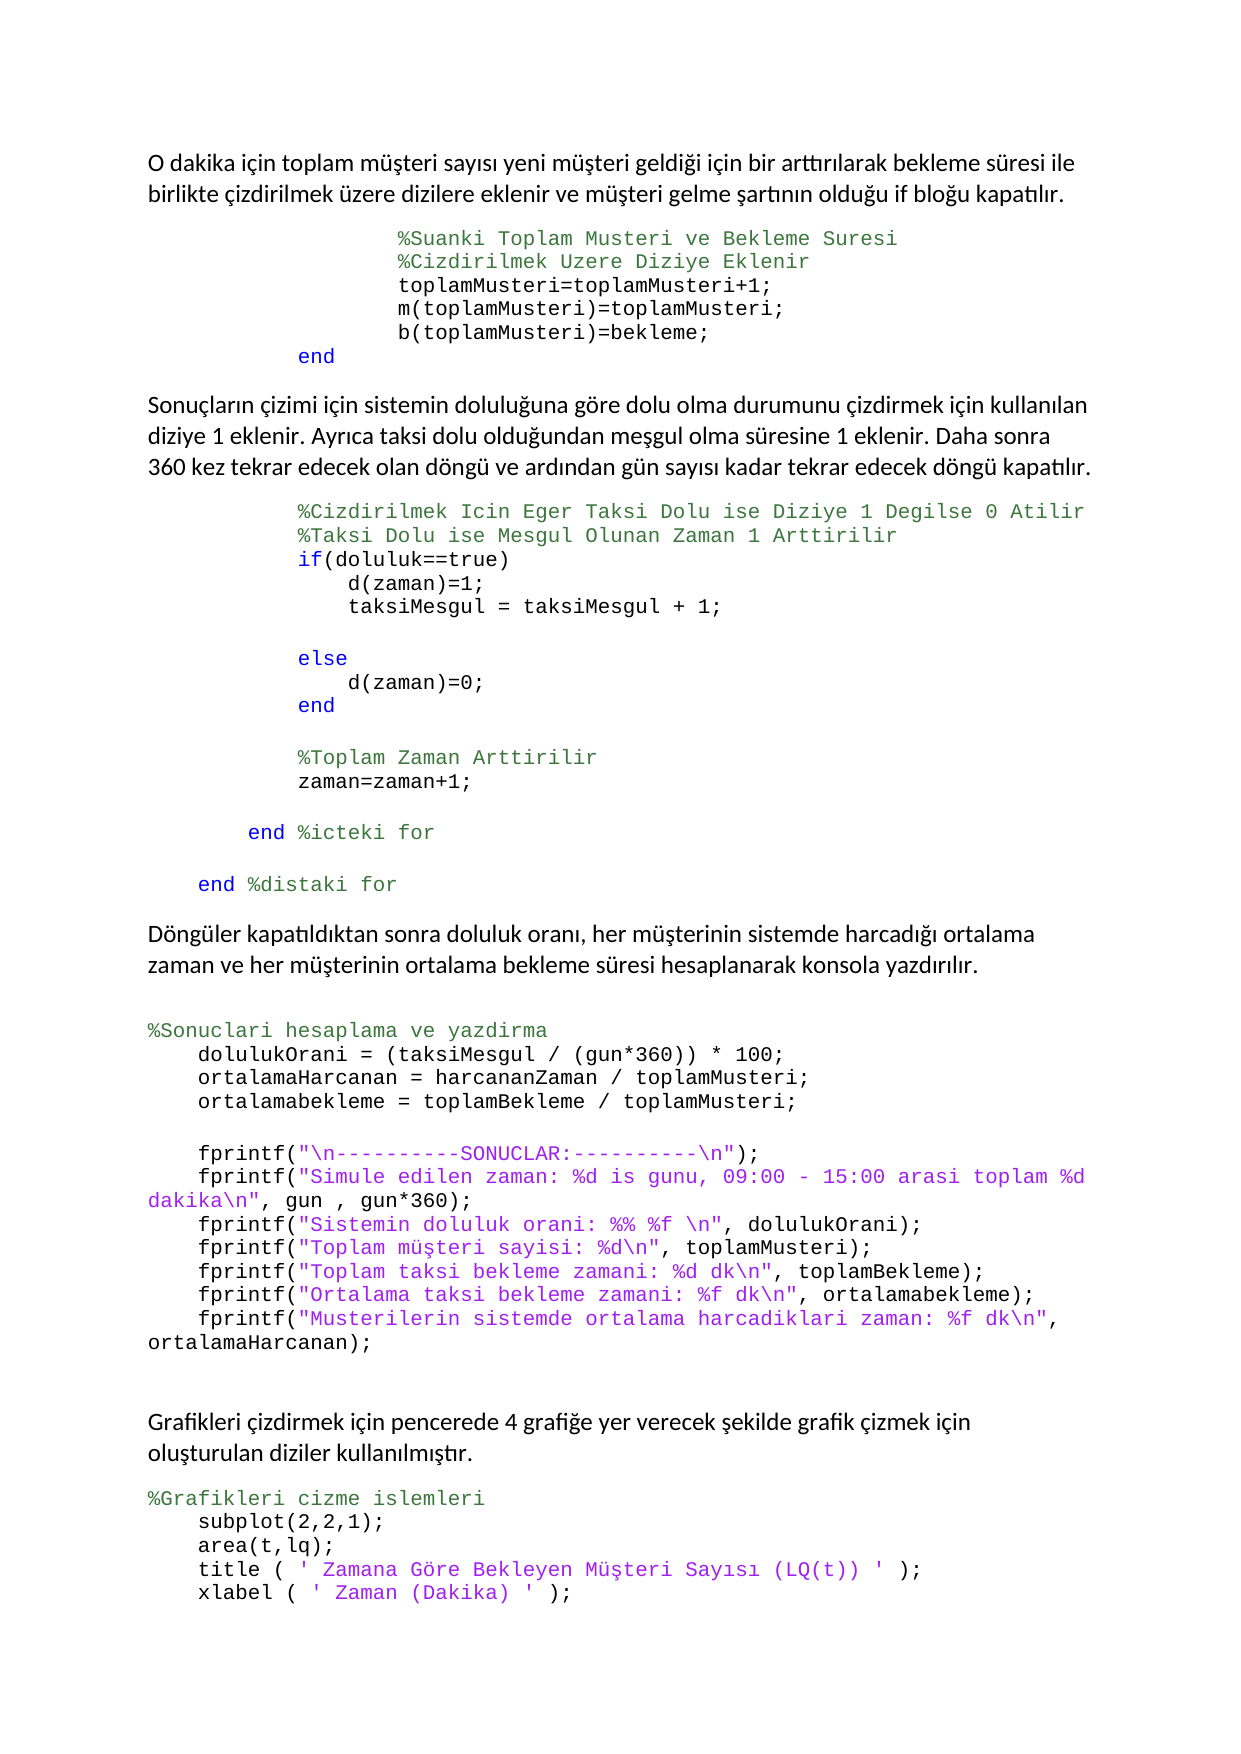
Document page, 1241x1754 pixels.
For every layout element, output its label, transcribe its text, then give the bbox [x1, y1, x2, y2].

text taksiMesgul = taksiMesgul + 1; [148, 596, 1093, 620]
text b(toplamMusteri)=bekleme; [148, 322, 1093, 346]
text dolulukOrani = (taksiMesgul / (gun*360)) * 100; [148, 1044, 1093, 1067]
text %Toplam Zaman Arttirilir [148, 747, 1093, 771]
text %Suanki Toplam Musteri ve Bekleme Suresi [148, 227, 1093, 251]
text Sonuçların çizimi için sistemin doluluğuna göre dolu olma durumunu çizdirmek için kullanılan diziye 1 eklenir. Ayrıca taksi dolu olduğundan meşgul olma süresine 1 eklenir. Daha sonra 360 kez tekrar edecek olan döngü ve ardından gün sayısı kadar tekrar edecek döngü kapatılır. [148, 390, 1093, 481]
text fprintf("Toplam taksi bekleme zamani: %d dk\n", toplamBekleme); [148, 1261, 1093, 1284]
text d(zaman)=0; [148, 672, 1093, 695]
text fprintf("\n----------SONUCLAR:----------\n"); [148, 1143, 1093, 1166]
text end %distaki for [148, 874, 1093, 898]
text %Taksi Dolu ise Mesgul Olunan Zaman 1 Arttirilir [148, 525, 1093, 549]
text if(doluluk==true) [148, 549, 1093, 572]
text %Grafikleri cizme islemleri [148, 1488, 1093, 1511]
text Grafikleri çizdirmek için pencerede 4 grafiğe yer verecek şekilde grafik çizmek için oluşturulan diziler kullanılmıştır. [148, 1406, 1093, 1467]
text ortalamabekleme = toplamBekleme / toplamMusteri; [148, 1091, 1093, 1114]
text end [148, 346, 1093, 369]
text fprintf("Ortalama taksi bekleme zamani: %f dk\n", ortalamabekleme); [148, 1284, 1093, 1308]
text Döngüler kapatıldıktan sonra doluluk oranı, her müşterinin sistemde harcadığı ortalama zaman ve her müşterinin ortalama bekleme süresi hesaplanarak konsola yazdırılır. [148, 918, 1093, 979]
text O dakika için toplam müşteri sayısı yeni müşteri geldiği için bir arttırılarak bekleme süresi ile birlikte çizdirilmek üzere dizilere eklenir ve müşteri gelme şartının olduğu if bloğu kapatılır. [148, 148, 1093, 209]
text toplamMusteri=toplamMusteri+1; [148, 275, 1093, 298]
text title ( ' Zamana Göre Bekleyen Müşteri Sayısı (LQ(t)) ' ); [148, 1558, 1093, 1582]
text ortalamaHarcanan = harcananZaman / toplamMusteri; [148, 1067, 1093, 1091]
text xlabel ( ' Zaman (Dakika) ' ); [148, 1582, 1093, 1606]
text fprintf("Toplam müşteri sayisi: %d\n", toplamMusteri); [148, 1237, 1093, 1261]
text else [148, 648, 1093, 672]
text %Cizdirilmek Uzere Diziye Eklenir [148, 251, 1093, 275]
text %Sonuclari hesaplama ve yazdirma [148, 1020, 1093, 1044]
text subplot(2,2,1); [148, 1511, 1093, 1535]
text fprintf("Musterilerin sistemde ortalama harcadiklari zaman: %f dk\n", ortalamaHarcanan); [148, 1308, 1093, 1355]
text fprintf("Sistemin doluluk orani: %% %f \n", dolulukOrani); [148, 1213, 1093, 1237]
text %Cizdirilmek Icin Eger Taksi Dolu ise Diziye 1 Degilse 0 Atilir [148, 502, 1093, 525]
text m(toplamMusteri)=toplamMusteri; [148, 298, 1093, 322]
text area(t,lq); [148, 1535, 1093, 1558]
text zaman=zaman+1; [148, 771, 1093, 794]
text d(zaman)=1; [148, 572, 1093, 596]
text end %icteki for [148, 822, 1093, 846]
text end [148, 695, 1093, 719]
text fprintf("Simule edilen zaman: %d is gunu, 09:00 - 15:00 arasi toplam %d dakika\n", gun , gun*360); [148, 1166, 1093, 1213]
